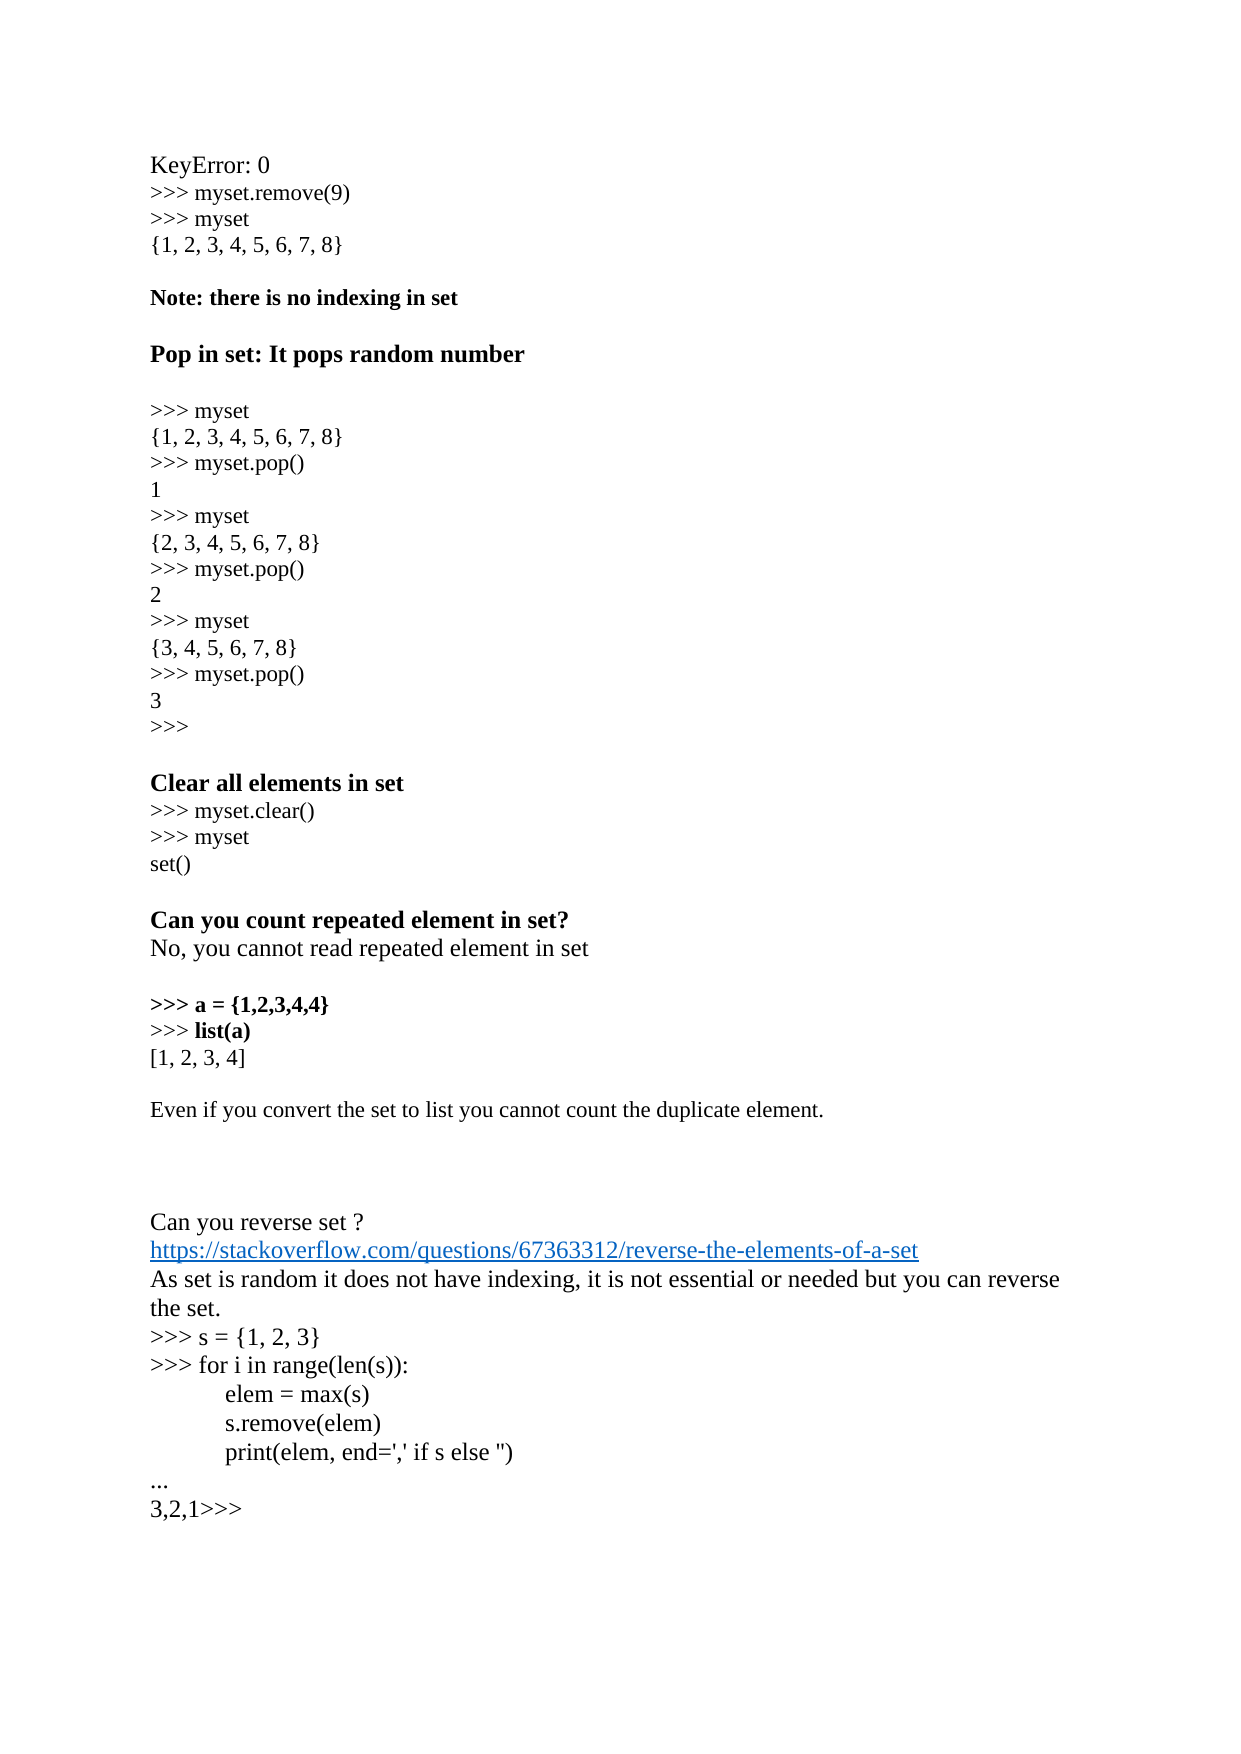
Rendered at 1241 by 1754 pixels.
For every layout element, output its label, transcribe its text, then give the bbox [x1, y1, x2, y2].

text {1, 2, 3, 4, 5, 6, 7, 8} [150, 231, 1090, 258]
text >>> myset.clear() [150, 797, 1090, 823]
text >>> myset.pop() [150, 449, 1090, 476]
text >>> myset [150, 205, 1090, 231]
text >>> myset [150, 397, 1090, 423]
text >>> myset [150, 608, 1090, 634]
text As set is random it does not have indexing, it is not essential or needed but you can reverse the set. [150, 1264, 1090, 1322]
text Even if you convert the set to list you cannot count the duplicate element. [150, 1096, 1090, 1123]
text 3,2,1>>> [150, 1494, 1090, 1523]
text >>> for i in range(len(s)): [150, 1350, 1090, 1379]
text >>> myset.remove(9) [150, 179, 1090, 205]
text Note: there is no indexing in set [150, 284, 1090, 311]
text >>> myset.pop() [150, 660, 1090, 687]
text https://stackoverflow.com/questions/67363312/reverse-the-elements-of-a-set [150, 1235, 1090, 1264]
text ... [150, 1465, 1090, 1494]
text >>> myset.pop() [150, 555, 1090, 581]
text {3, 4, 5, 6, 7, 8} [150, 634, 1090, 660]
text >>> s = {1, 2, 3} [150, 1322, 1090, 1350]
text elem = max(s) [150, 1379, 1090, 1408]
text Can you count repeated element in set? [150, 905, 1090, 933]
text >>> list(a) [150, 1017, 1090, 1044]
text >>> myset [150, 823, 1090, 849]
text 2 [150, 581, 1090, 608]
text {1, 2, 3, 4, 5, 6, 7, 8} [150, 423, 1090, 449]
text s.remove(elem) [150, 1408, 1090, 1437]
text 1 [150, 476, 1090, 502]
text set() [150, 849, 1090, 876]
text Clear all elements in set [150, 768, 1090, 797]
text >>> [150, 713, 1090, 739]
text KeyError: 0 [150, 150, 1090, 179]
text >>> myset [150, 502, 1090, 528]
text print(elem, end=',' if s else '') [150, 1437, 1090, 1465]
text [1, 2, 3, 4] [150, 1044, 1090, 1070]
text Pop in set: It pops random number [150, 339, 1090, 368]
text {2, 3, 4, 5, 6, 7, 8} [150, 528, 1090, 555]
text Can you reverse set ? [150, 1207, 1090, 1235]
text >>> a = {1,2,3,4,4} [150, 991, 1090, 1017]
text 3 [150, 687, 1090, 713]
text No, you cannot read repeated element in set [150, 933, 1090, 962]
